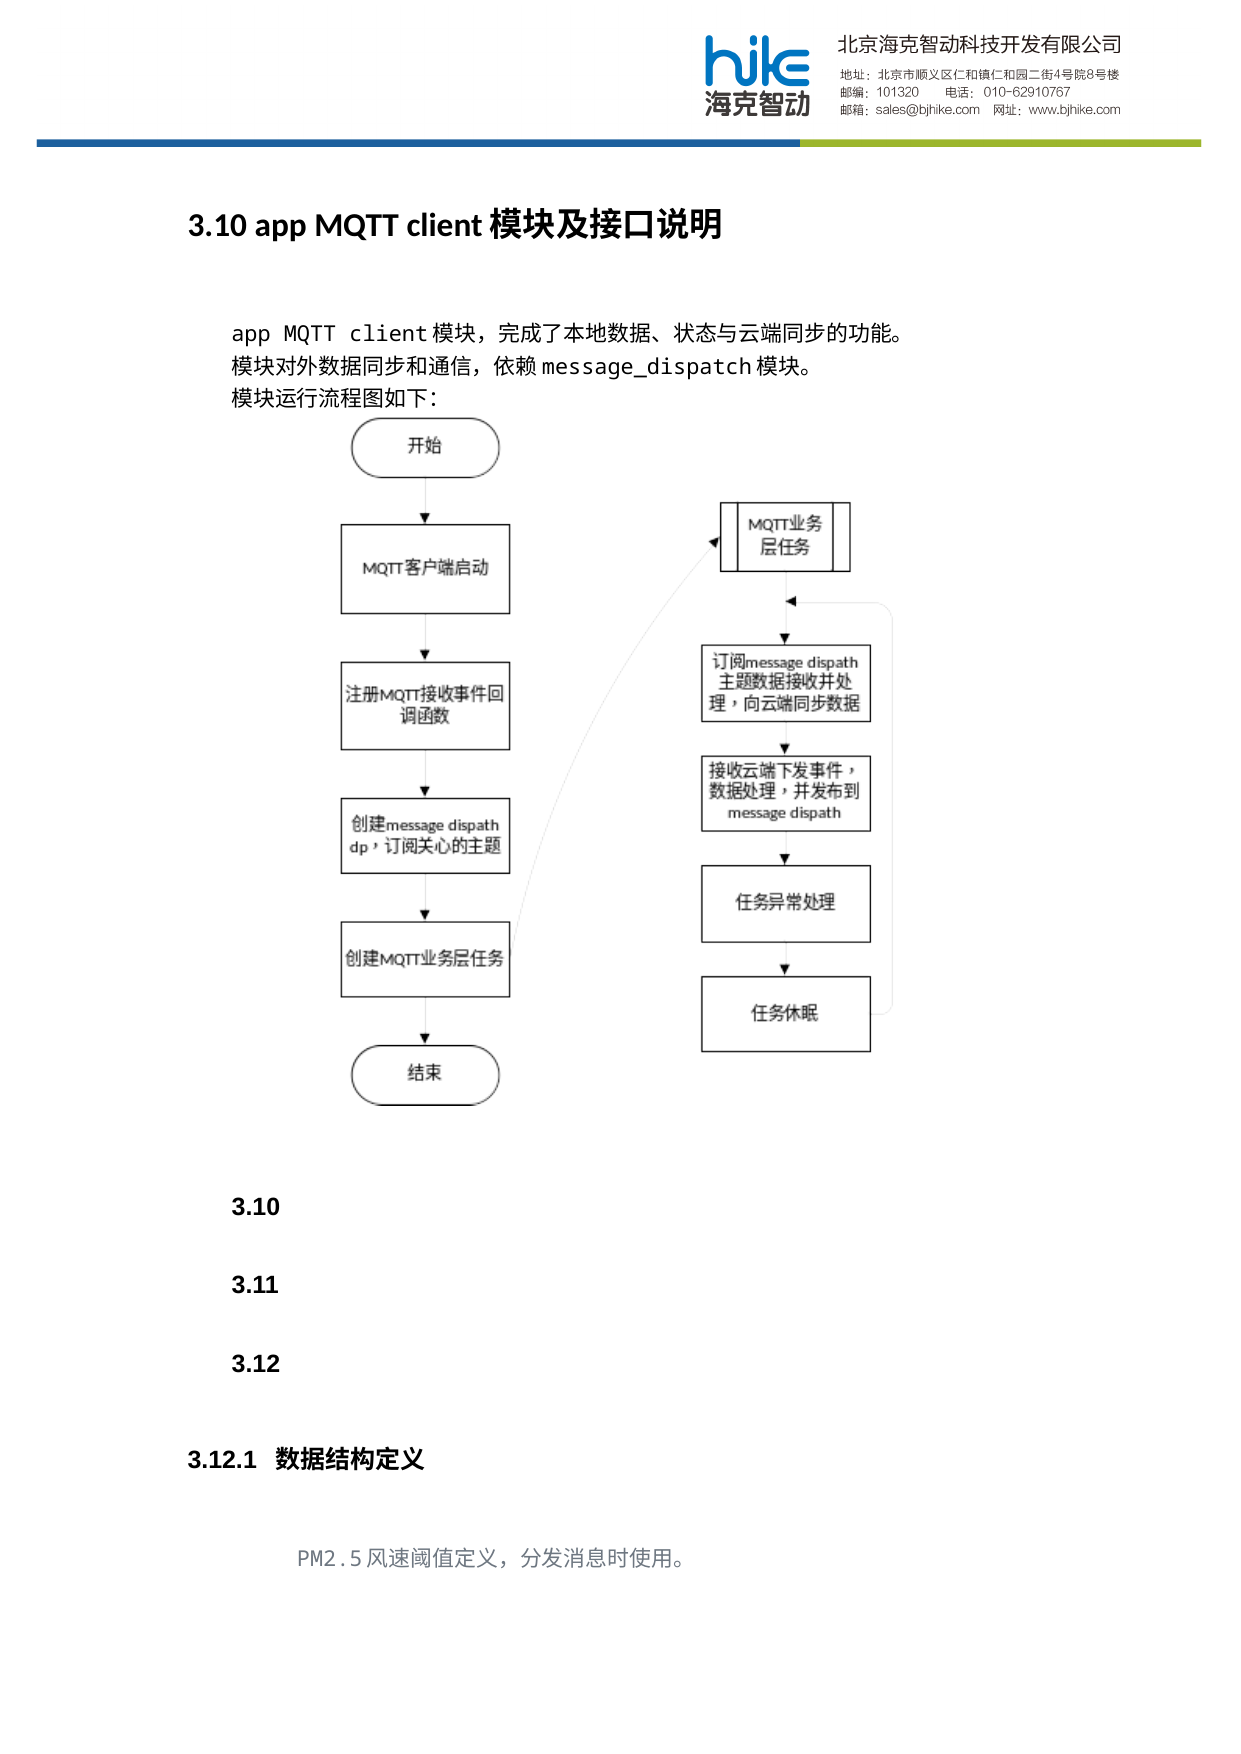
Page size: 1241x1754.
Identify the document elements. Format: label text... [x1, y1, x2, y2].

text app MQTT client模块，完成了本地数据、状态与云端同步的功能。 [187, 316, 1053, 348]
subtitle app MQTT client模块及接口说明 [187, 189, 1053, 254]
subtitle 数据结构定义 [187, 1425, 1053, 1490]
text 模块运行流程图如下： [187, 381, 1053, 413]
text 模块对外数据同步和通信，依赖message_dispatch模块。 [187, 348, 1053, 381]
picture [36, 5, 1202, 147]
text PM2.5风速阈值定义，分发消息时使用。 [297, 1540, 1053, 1573]
